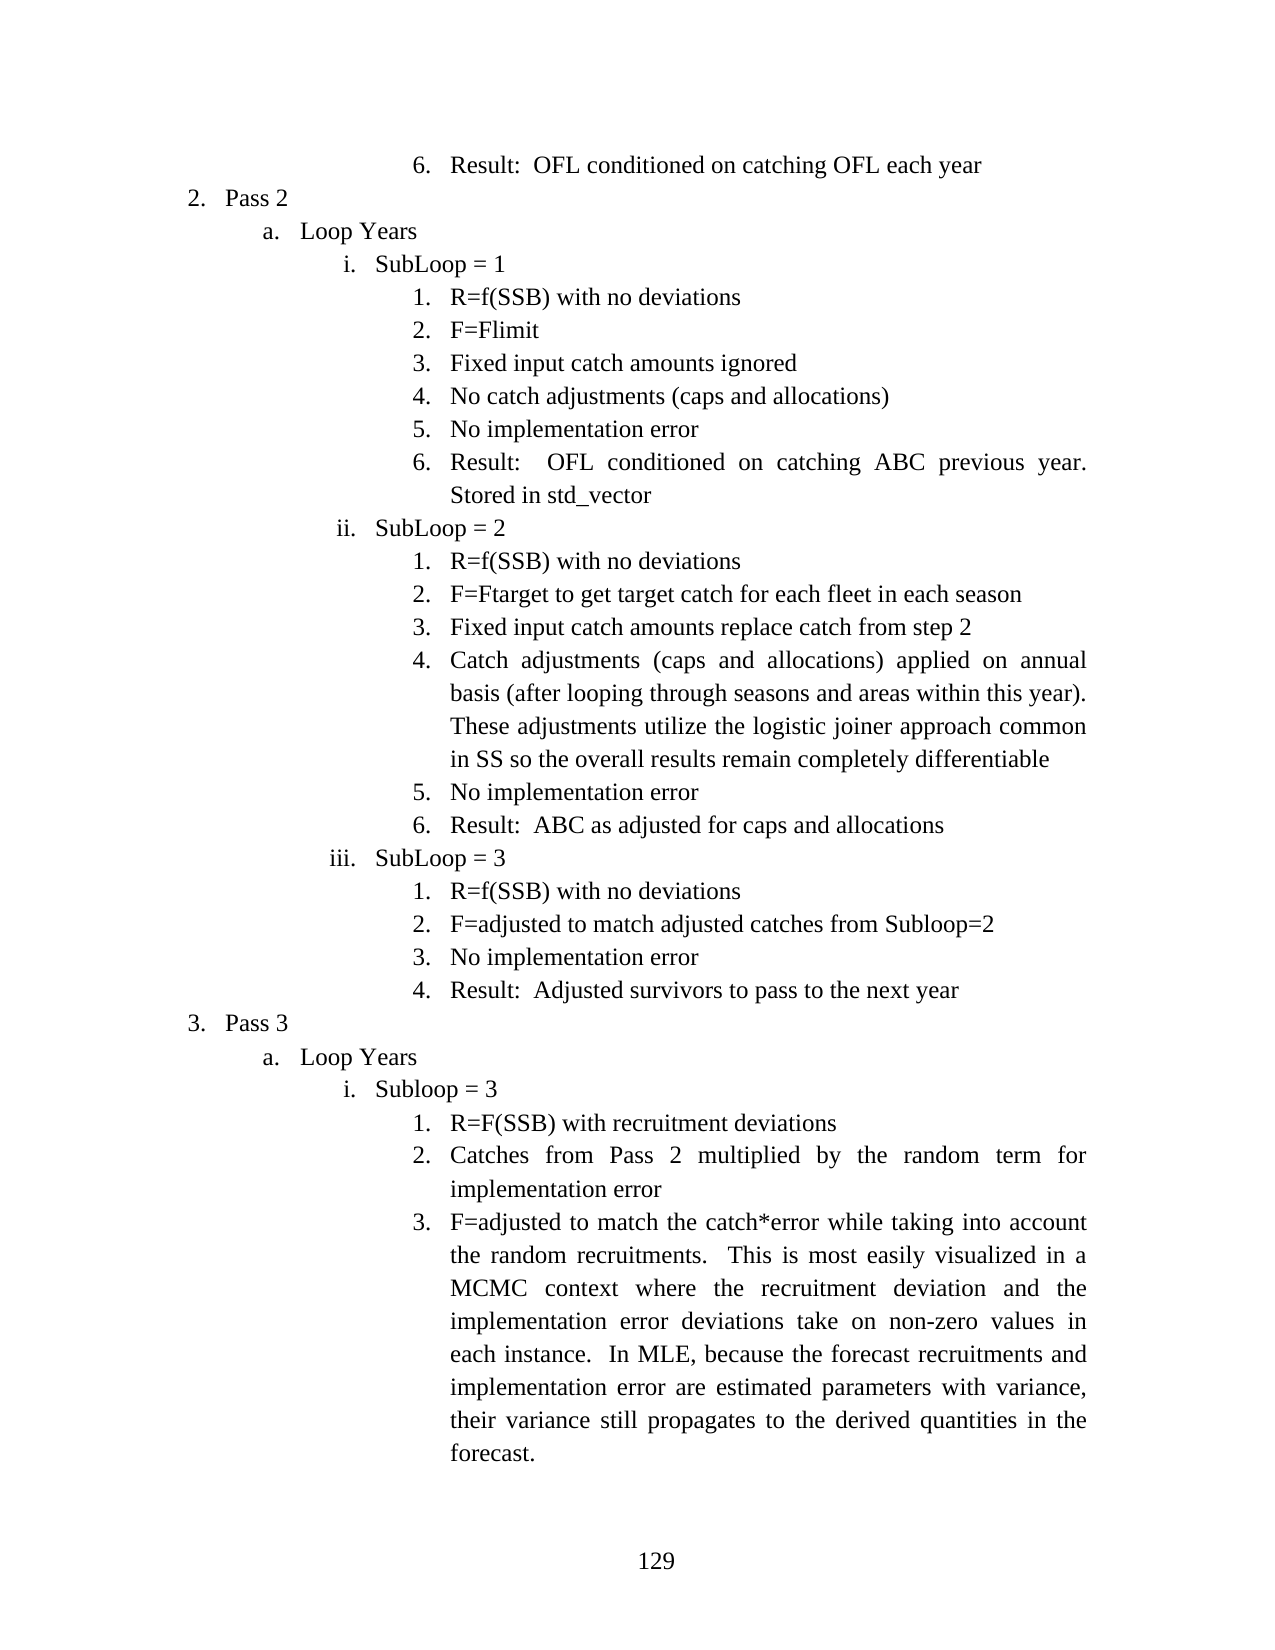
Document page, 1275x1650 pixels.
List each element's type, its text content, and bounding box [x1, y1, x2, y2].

list SubLoop = 3 [356, 843, 1087, 872]
list No implementation error [412, 942, 1087, 971]
list SubLoop = 1 [356, 249, 1087, 278]
list Loop Years [262, 216, 1087, 245]
list Fixed input catch amounts replace catch from step 2 [412, 612, 1087, 641]
list Result: OFL conditioned on catching OFL each year [412, 150, 1087, 179]
list R=f(SSB) with no deviations [412, 876, 1087, 905]
list SubLoop = 2 [356, 513, 1087, 542]
list R=f(SSB) with no deviations [412, 546, 1087, 575]
list Pass 3 [187, 1008, 1087, 1037]
list Subloop = 3 [356, 1074, 1087, 1103]
list No implementation error [412, 414, 1087, 443]
list Pass 2 [187, 183, 1087, 212]
list Result: ABC as adjusted for caps and allocations [412, 810, 1087, 839]
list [412, 381, 1087, 410]
list Catches from Pass 2 multiplied by the random term for implementation error [412, 1141, 1087, 1202]
list R=f(SSB) with no deviations [412, 282, 1087, 311]
list Catch adjustments (caps and allocations) applied on annual basis (after looping through seasons and areas within this year). These adjustments utilize the logistic joiner approach common in SS so the overall results remain completely differentiable [412, 645, 1087, 773]
list F=adjusted to match the catch*error while taking into account the random recruitments. This is most easily visualized in a MCMC context where the recruitment deviation and the implementation error deviations take on non-zero values in each instance. In MLE, because the forecast recruitments and implementation error are estimated parameters with variance, their variance still propagates to the derived quantities in the forecast. [412, 1207, 1087, 1467]
list R=F(SSB) with recruitment deviations [412, 1108, 1087, 1136]
list F=Ftarget to get target catch for each fleet in each season [412, 579, 1087, 608]
list No implementation error [412, 777, 1087, 806]
list Result: OFL conditioned on catching ABC previous year. Stored in std_vector [412, 447, 1087, 509]
list Result: Adjusted survivors to pass to the next year [412, 976, 1087, 1004]
list F=Flimit [412, 315, 1087, 344]
list Loop Years [262, 1042, 1087, 1070]
list Fixed input catch amounts ignored [412, 348, 1087, 377]
list F=adjusted to match adjusted catches from Subloop=2 [412, 909, 1087, 938]
